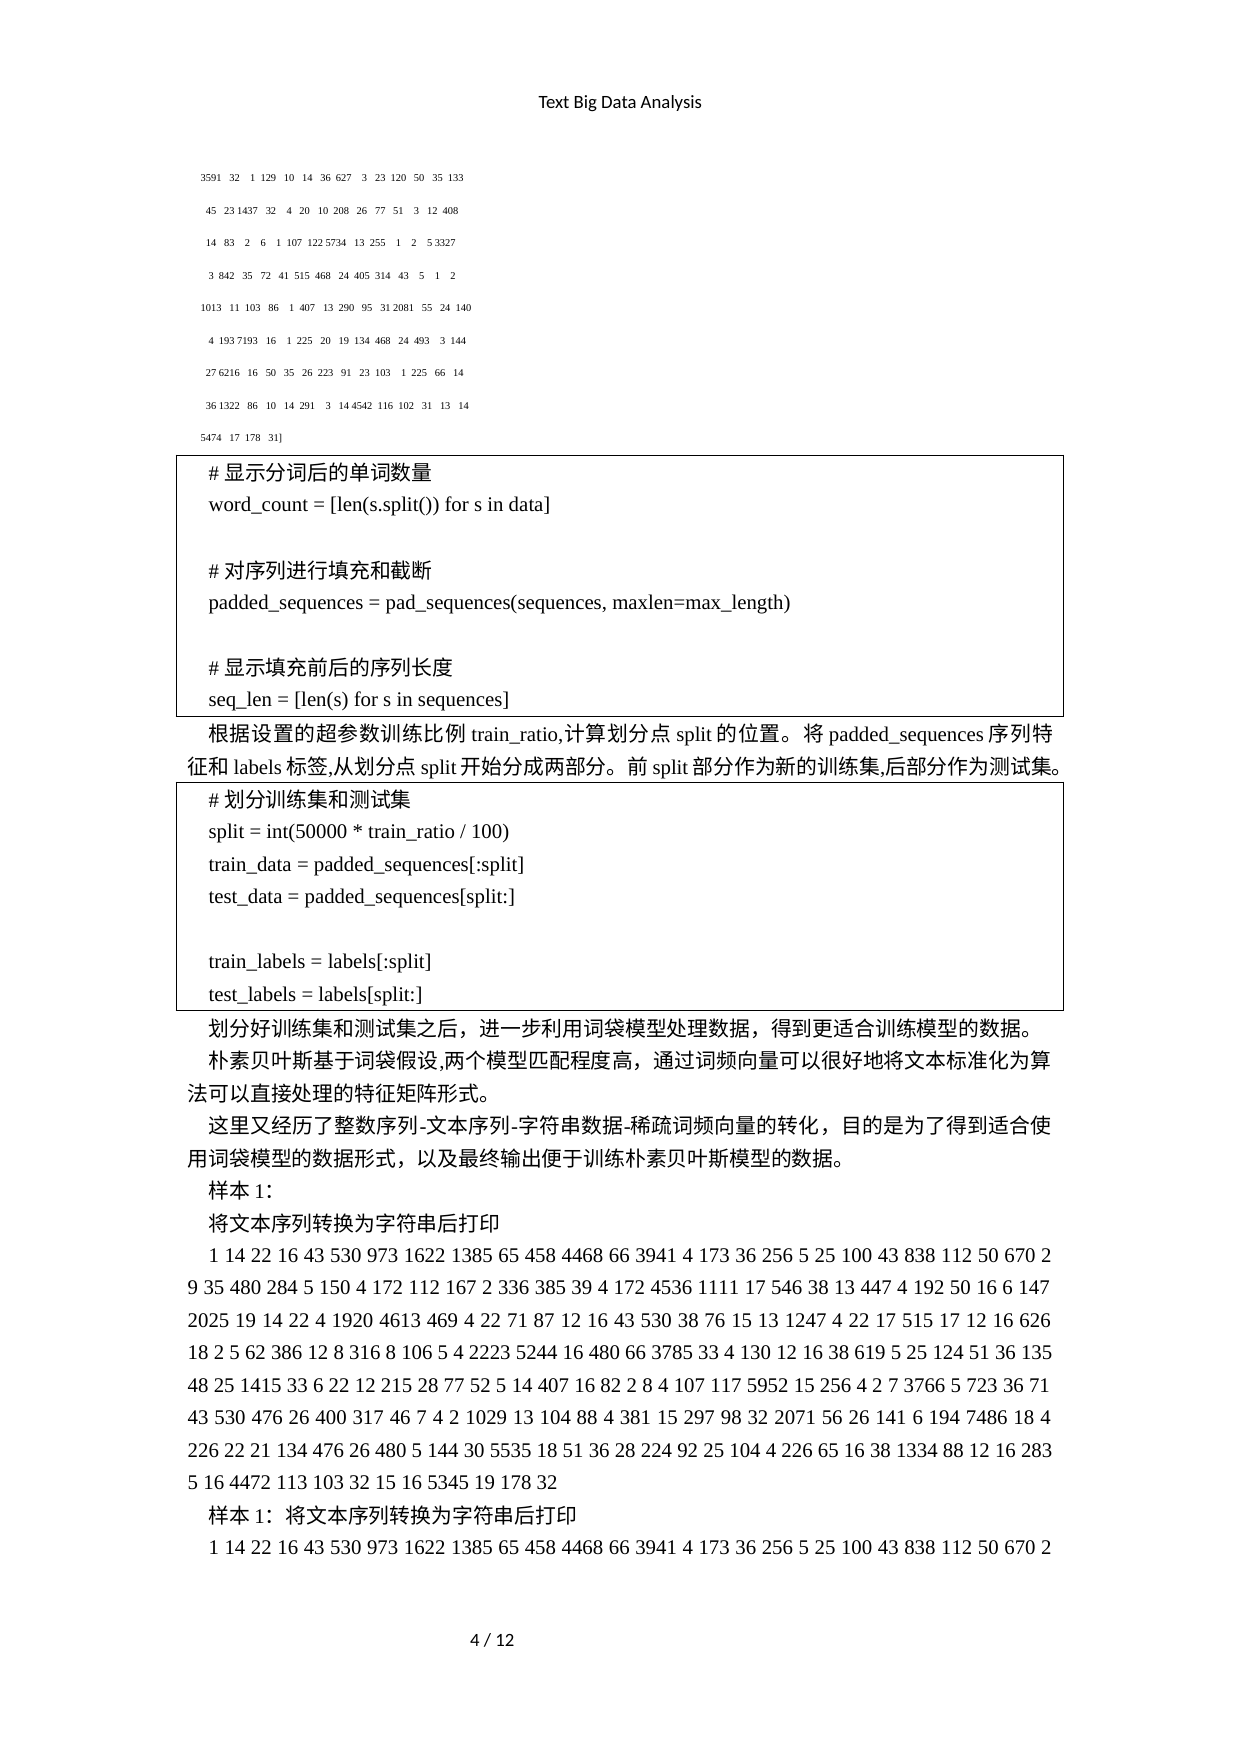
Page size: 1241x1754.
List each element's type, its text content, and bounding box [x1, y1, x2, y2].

text 将文本序列转换为字符串后打印 [187, 1206, 1053, 1239]
text 样本1： [187, 1174, 1053, 1206]
text 1013 11 103 86 1 407 13 290 95 31 2081 55 24 140 [187, 292, 1053, 324]
text 4 193 7193 16 1 225 20 19 134 468 24 493 3 144 [187, 324, 1053, 357]
text 14 83 2 6 1 107 122 5734 13 255 1 2 5 3327 [187, 227, 1053, 259]
text 45 23 1437 32 4 20 10 208 26 77 51 3 12 408 [187, 194, 1053, 227]
text 样本1：将文本序列转换为字符串后打印 [187, 1499, 1053, 1531]
table_header # 划分训练集和测试集 split = int(50000 * train_ratio / 100) train_data = padded_sequences[:split] test_data = padded_sequences[split:] train_labels = labels[:split] test_labels = labels[split:] [177, 783, 1063, 1010]
text 36 1322 86 10 14 291 3 14 4542 116 102 31 13 14 [187, 389, 1053, 422]
text 27 6216 16 50 35 26 223 91 23 103 1 225 66 14 [187, 357, 1053, 389]
text 3 842 35 72 41 515 468 24 405 314 43 5 1 2 [187, 259, 1053, 292]
text 根据设置的超参数训练比例train_ratio,计算划分点split的位置。将padded_sequences序列特征和labels标签,从划分点split开始分成两部分。前split部分作为新的训练集,后部分作为测试集。 [187, 717, 1053, 782]
text 朴素贝叶斯基于词袋假设,两个模型匹配程度高，通过词频向量可以很好地将文本标准化为算法可以直接处理的特征矩阵形式。 [187, 1044, 1053, 1109]
table_header # 显示分词后的单词数量 word_count = [len(s.split()) for s in data] # 对序列进行填充和截断 padded_sequences = pad_sequences(sequences, maxlen=max_length) # 显示填充前后的序列长度 seq_len = [len(s) for s in sequences] [177, 456, 1063, 716]
text 划分好训练集和测试集之后，进一步利用词袋模型处理数据，得到更适合训练模型的数据。 [187, 1011, 1053, 1044]
text 5474 17 178 31] [187, 422, 1053, 454]
text 3591 32 1 129 10 14 36 627 3 23 120 50 35 133 [187, 162, 1053, 194]
text 这里又经历了整数序列-文本序列-字符串数据-稀疏词频向量的转化，目的是为了得到适合使用词袋模型的数据形式，以及最终输出便于训练朴素贝叶斯模型的数据。 [187, 1109, 1053, 1174]
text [187, 1531, 1053, 1564]
